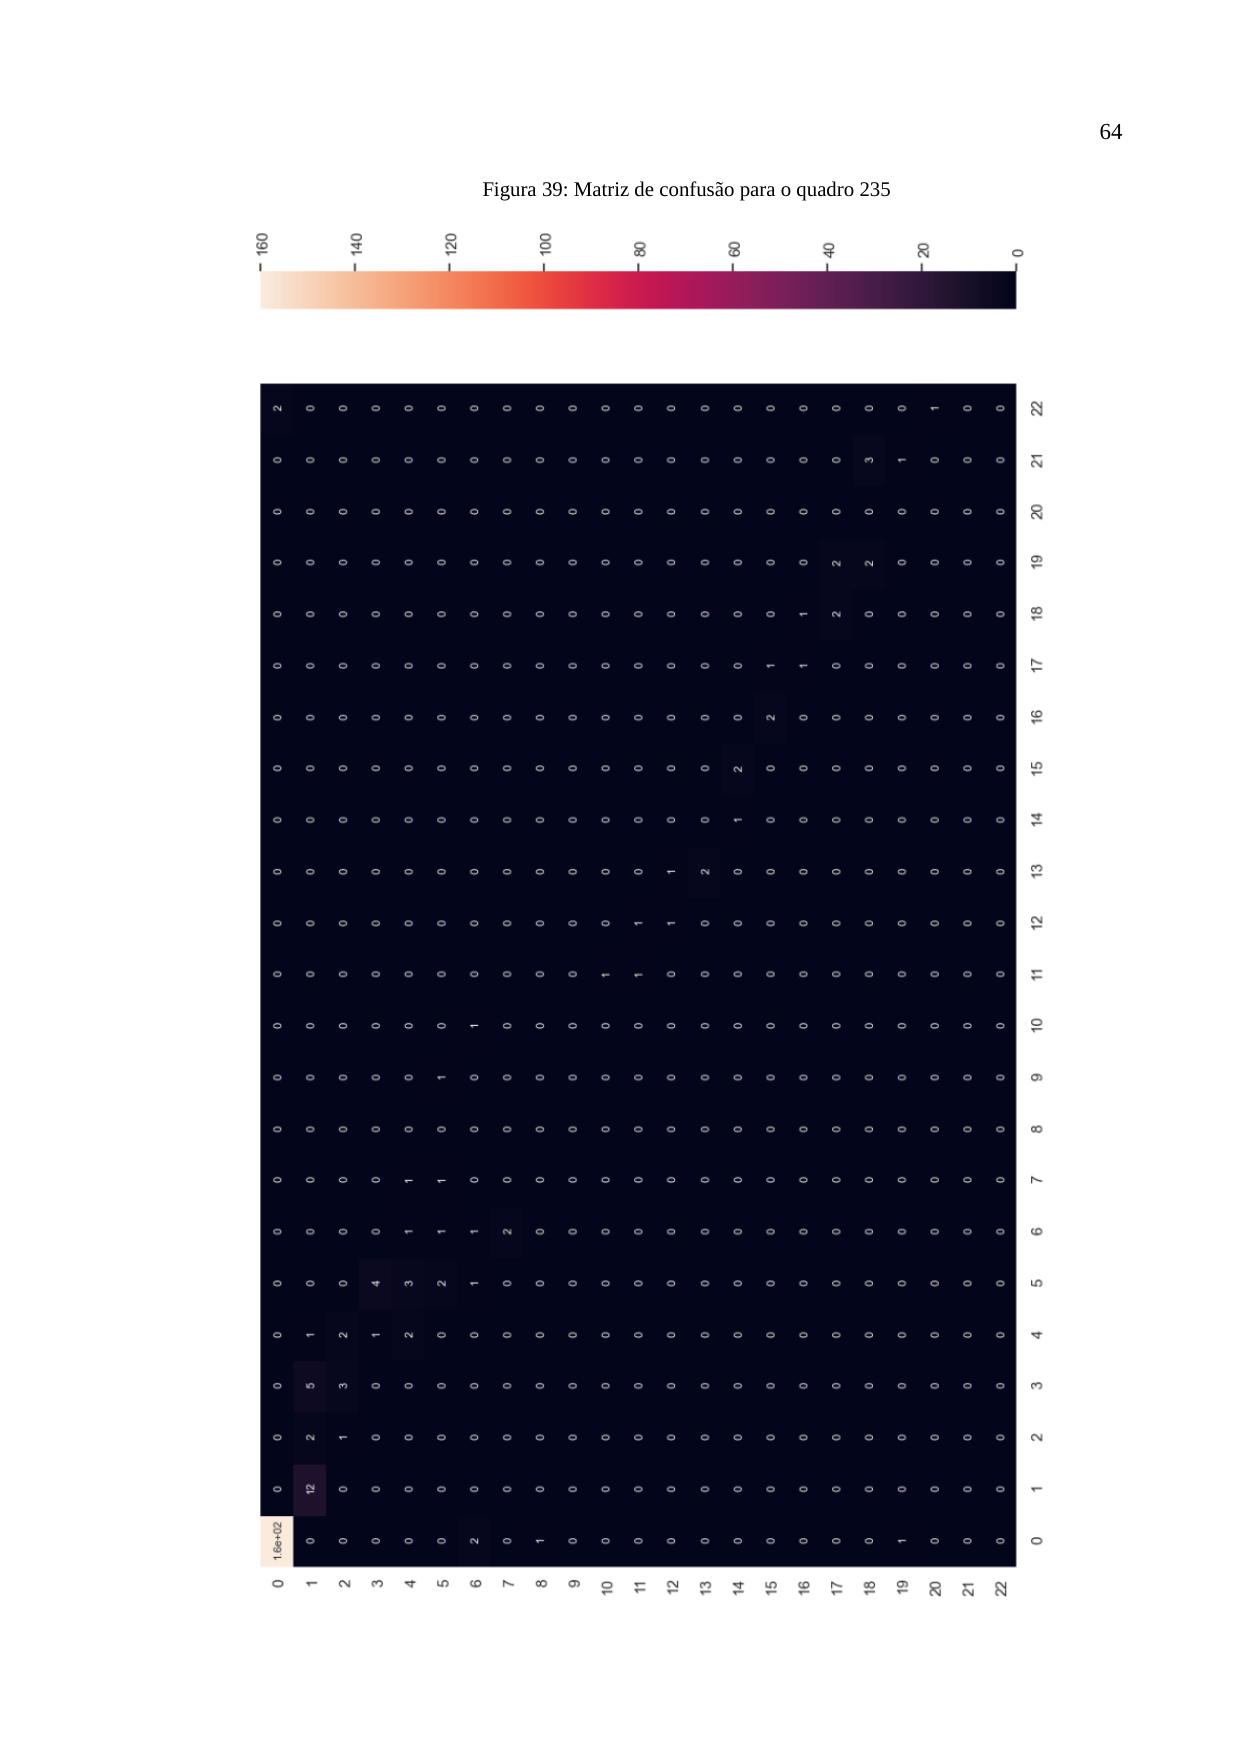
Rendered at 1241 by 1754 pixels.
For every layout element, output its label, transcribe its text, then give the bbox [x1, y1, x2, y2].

text Figura 39: Matriz de confusão para o quadro 235 [177, 177, 1122, 201]
picture [254, 229, 1050, 1602]
